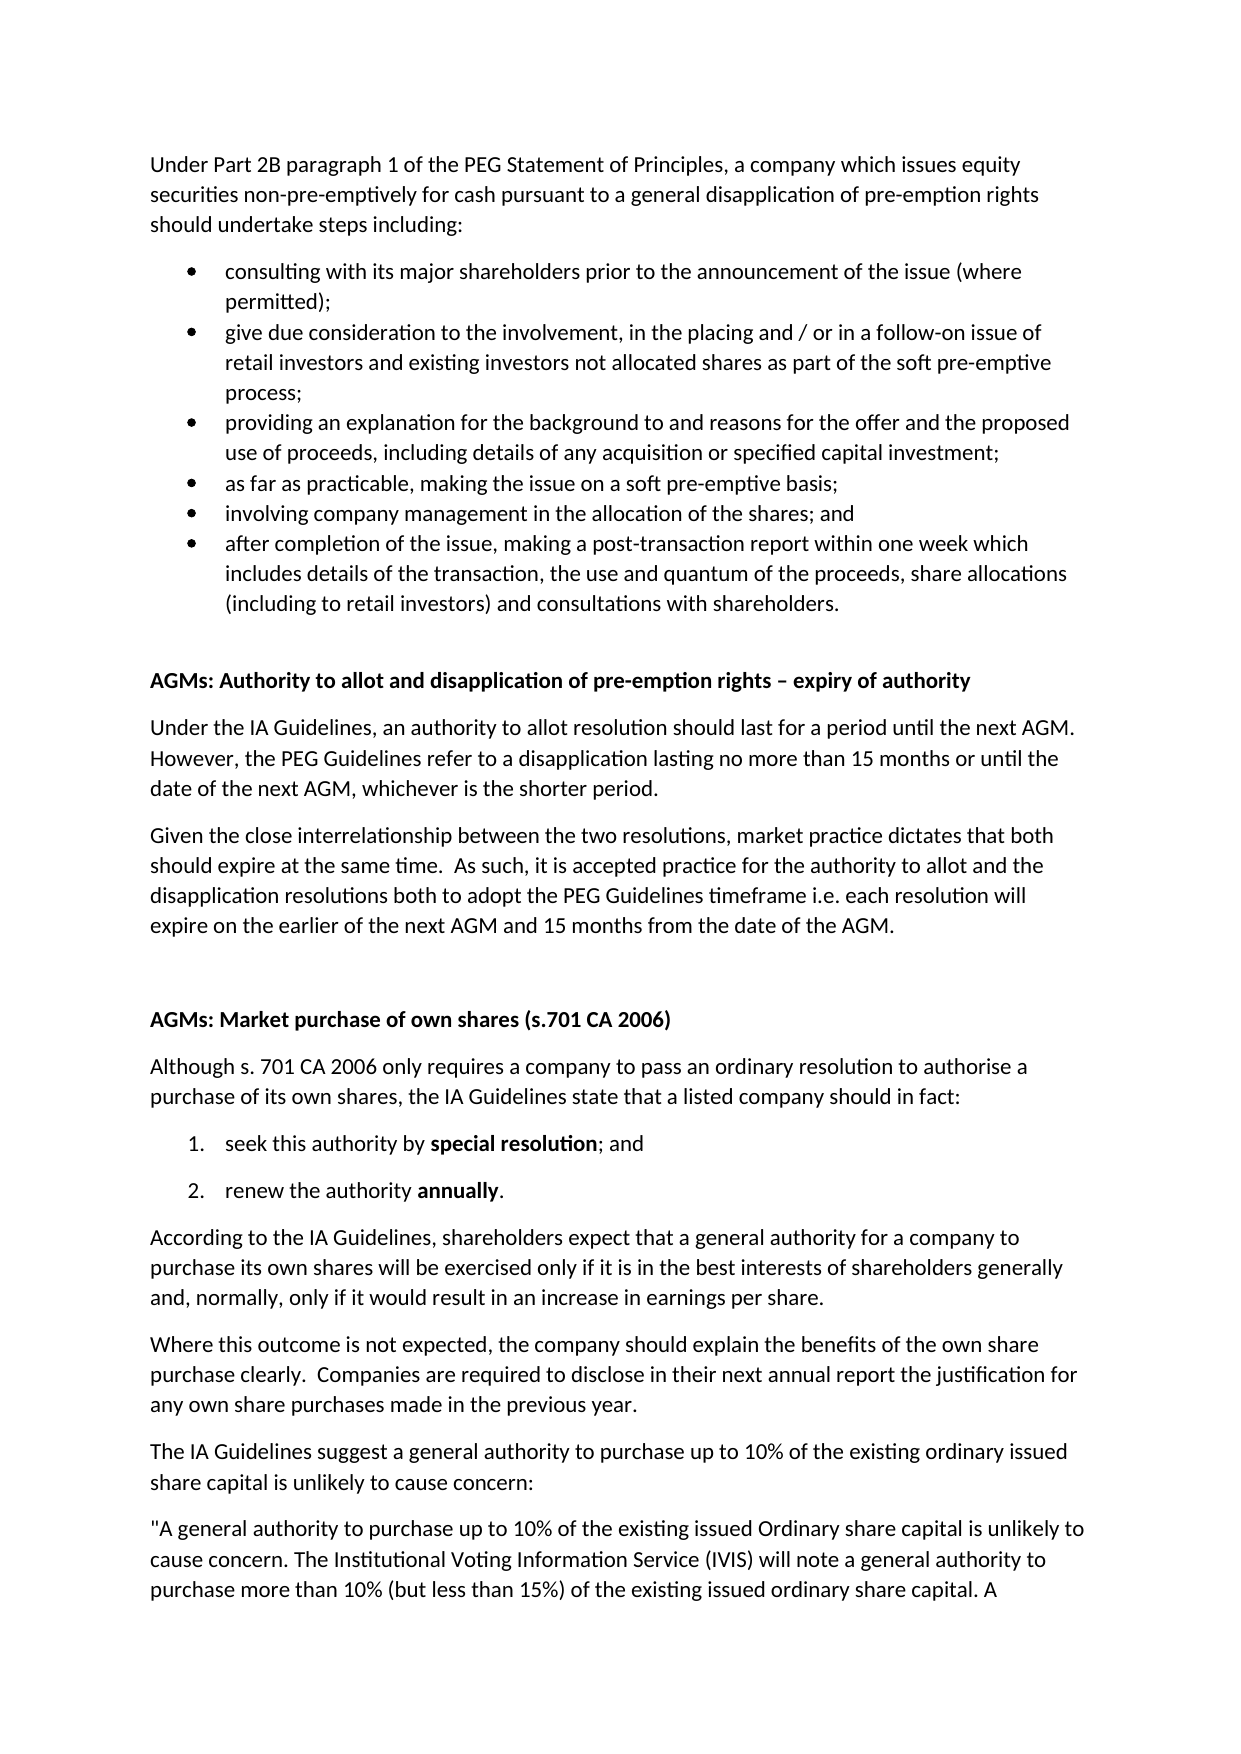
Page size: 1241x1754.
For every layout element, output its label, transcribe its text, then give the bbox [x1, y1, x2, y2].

text Although s. 701 CA 2006 only requires a company to pass an ordinary resolution to authorise a purchase of its own shares, the IA Guidelines state that a listed company should in fact: [150, 1052, 1090, 1110]
list give due consideration to the involvement, in the placing and / or in a follow-on issue of retail investors and existing investors not allocated shares as part of the soft pre-emptive process; [187, 318, 1090, 406]
text According to the IA Guidelines, shareholders expect that a general authority for a company to purchase its own shares will be exercised only if it is in the best interests of shareholders generally and, normally, only if it would result in an increase in earnings per share. [150, 1223, 1090, 1311]
list involving company management in the allocation of the shares; and [187, 499, 1090, 527]
list consulting with its major shareholders prior to the announcement of the issue (where permitted); [187, 257, 1090, 316]
text Where this outcome is not expected, the company should explain the benefits of the own share purchase clearly. Companies are required to disclose in their next annual report the justification for any own share purchases made in the previous year. [150, 1330, 1090, 1419]
text AGMs: Authority to allot and disapplication of pre-emption rights – expiry of authority [150, 667, 1090, 695]
list as far as practicable, making the issue on a soft pre-emptive basis; [187, 469, 1090, 497]
list renew the authority annually. [187, 1176, 1090, 1204]
text Given the close interrelationship between the two resolutions, market practice dictates that both should expire at the same time. As such, it is accepted practice for the authority to allot and the disapplication resolutions both to adopt the PEG Guidelines timeframe i.e. each resolution will expire on the earlier of the next AGM and 15 months from the date of the AGM. [150, 821, 1090, 939]
text Under Part 2B paragraph 1 of the PEG Statement of Principles, a company which issues equity securities non-pre-emptively for cash pursuant to a general disapplication of pre-emption rights should undertake steps including: [150, 150, 1090, 238]
list seek this authority by special resolution; and [187, 1129, 1090, 1157]
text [150, 1514, 1090, 1603]
text AGMs: Market purchase of own shares (s.701 CA 2006) [150, 1005, 1090, 1033]
text Under the IA Guidelines, an authority to allot resolution should last for a period until the next AGM. However, the PEG Guidelines refer to a disapplication lasting no more than 15 months or until the date of the next AGM, whichever is the shorter period. [150, 713, 1090, 802]
list after completion of the issue, making a post-transaction report within one week which includes details of the transaction, the use and quantum of the proceeds, share allocations (including to retail investors) and consultations with shareholders. [187, 529, 1090, 618]
text The IA Guidelines suggest a general authority to purchase up to 10% of the existing ordinary issued share capital is unlikely to cause concern:​ [150, 1437, 1090, 1496]
list providing an explanation for the background to and reasons for the offer and the proposed use of proceeds, including details of any acquisition or specified capital investment; [187, 408, 1090, 467]
